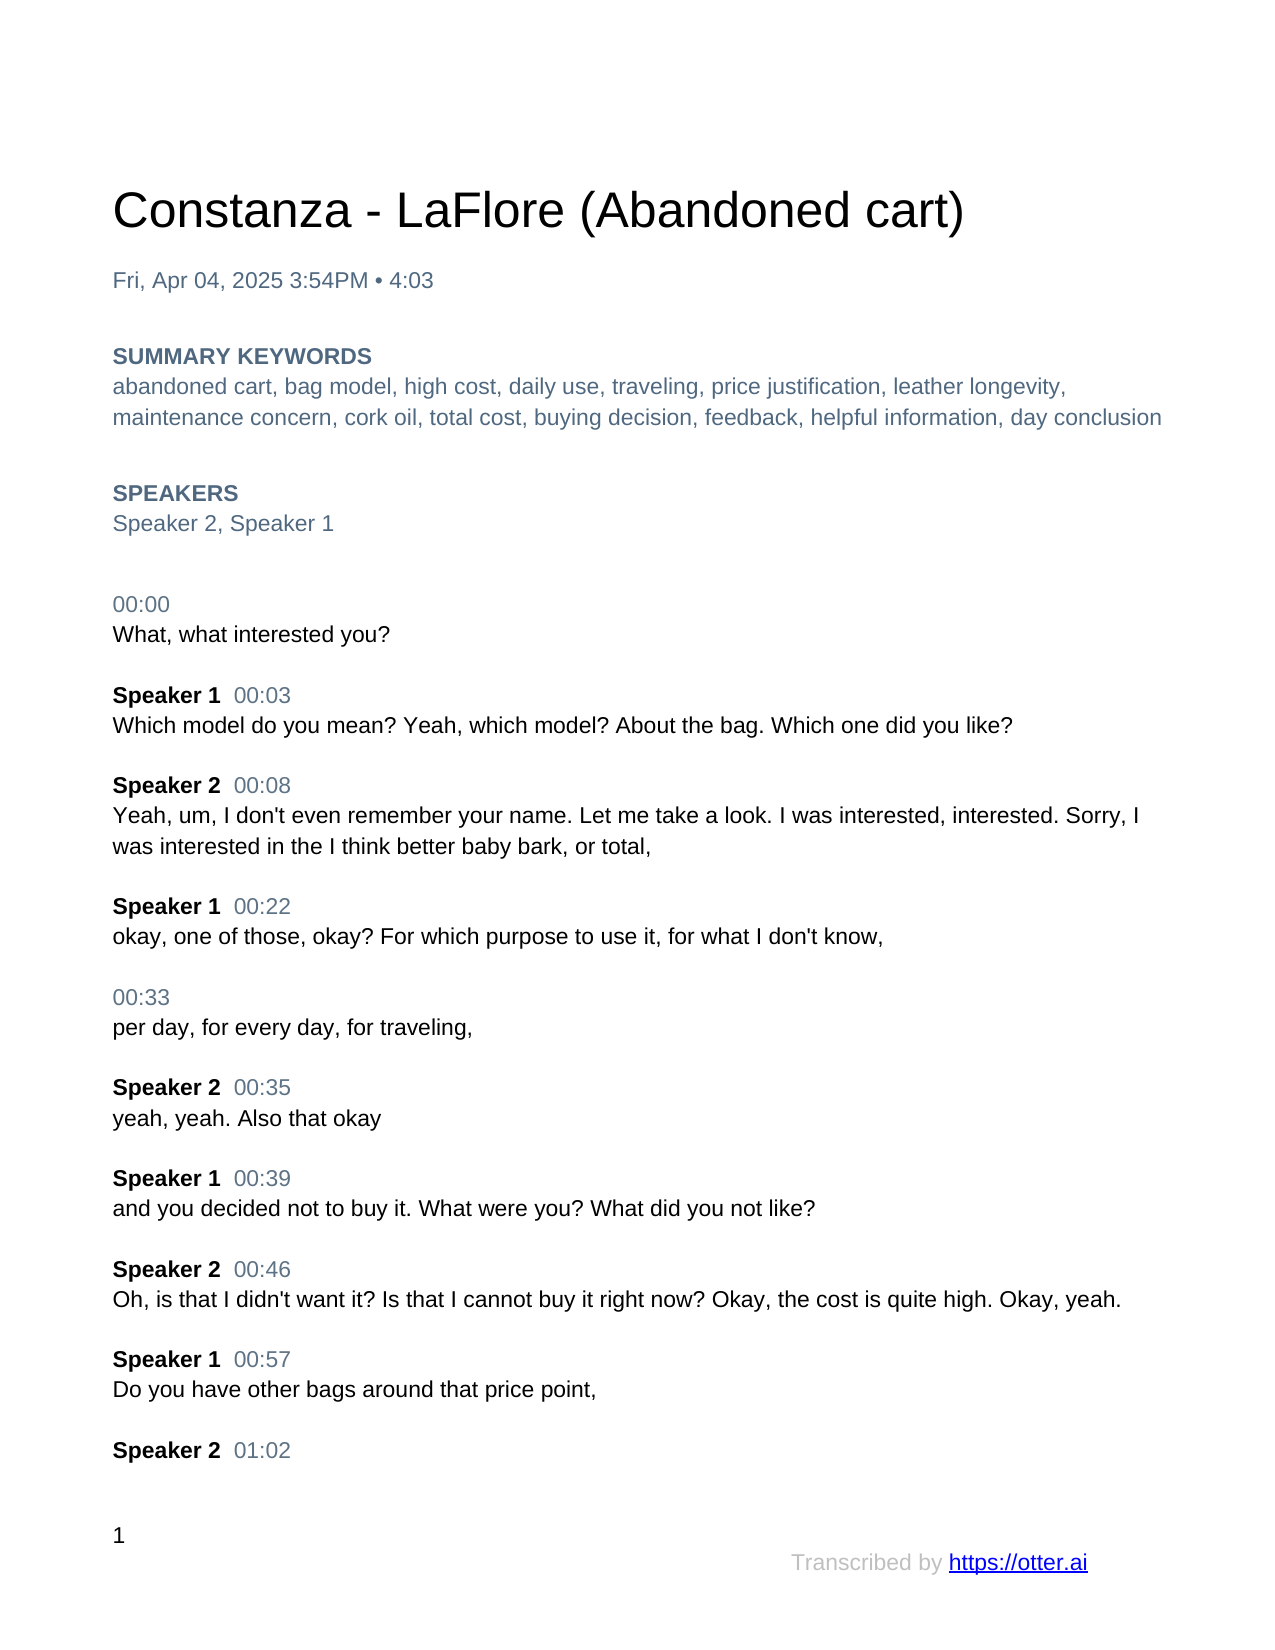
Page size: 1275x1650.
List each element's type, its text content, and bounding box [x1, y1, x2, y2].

text Speaker 1 00:03 [112, 682, 1162, 708]
text Yeah, um, I don't even remember your name. Let me take a look. I was interested, interested. Sorry, I was interested in the I think better baby bark, or total, [112, 802, 1162, 859]
text Speaker 2 00:08 [112, 772, 1162, 799]
text Speaker 2 01:02 [112, 1437, 1162, 1463]
text Speaker 2, Speaker 1 [112, 510, 1162, 536]
text per day, for every day, for traveling, [112, 1014, 1162, 1040]
text Speaker 1 00:39 [112, 1165, 1162, 1191]
text abandoned cart, bag model, high cost, daily use, traveling, price justification, leather longevity, maintenance concern, cork oil, total cost, buying decision, feedback, helpful information, day conclusion [112, 373, 1162, 430]
text Oh, is that I didn't want it? Is that I cannot buy it right now? Okay, the cost is quite high. Okay, yeah. [112, 1286, 1162, 1312]
text yeah, yeah. Also that okay [112, 1104, 1162, 1131]
text What, what interested you? [112, 621, 1162, 648]
text okay, one of those, okay? For which purpose to use it, for what I don't know, [112, 923, 1162, 950]
text and you decided not to buy it. What were you? What did you not like? [112, 1195, 1162, 1222]
text Speaker 2 00:46 [112, 1256, 1162, 1282]
text 00:00 [112, 591, 1162, 617]
text Which model do you mean? Yeah, which model? About the bag. Which one did you like? [112, 712, 1162, 738]
text SPEAKERS [112, 479, 1162, 506]
text Speaker 1 00:22 [112, 893, 1162, 919]
text Speaker 1 00:57 [112, 1346, 1162, 1373]
text Speaker 2 00:35 [112, 1074, 1162, 1101]
text 00:33 [112, 984, 1162, 1010]
text SUMMARY KEYWORDS [112, 343, 1162, 369]
text Do you have other bags around that price point, [112, 1376, 1162, 1403]
text Fri, Apr 04, 2025 3:54PM • 4:03 [112, 267, 1162, 293]
text Constanza - LaFlore (Abandoned cart) [112, 180, 1162, 238]
